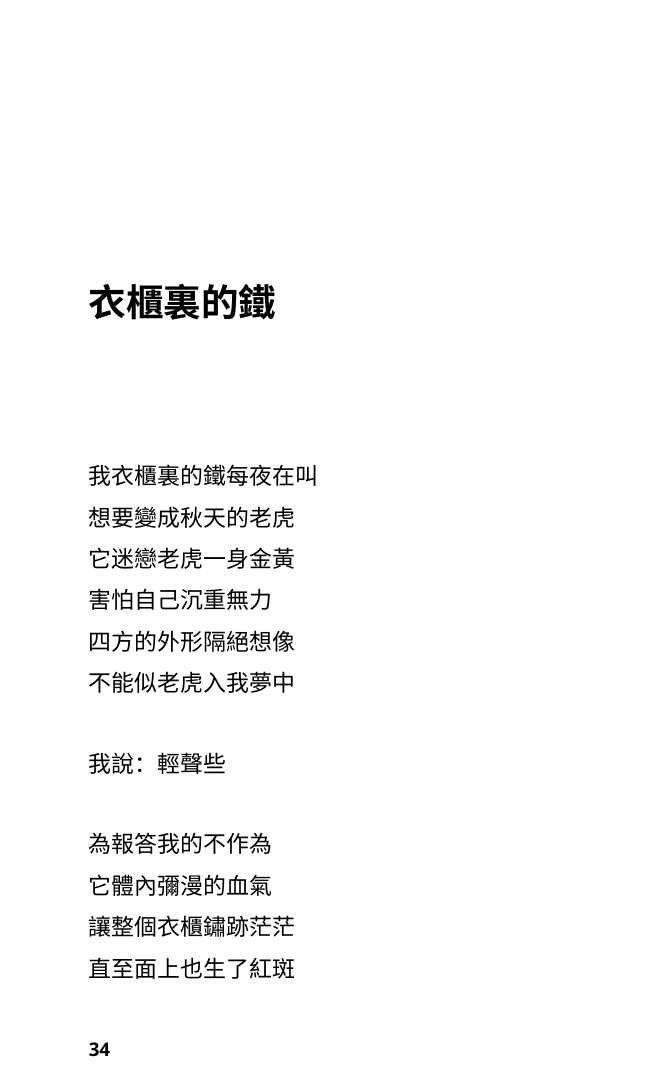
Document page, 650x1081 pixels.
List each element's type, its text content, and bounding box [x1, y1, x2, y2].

text 四方的外形隔絕想像 [88, 624, 531, 657]
text 害怕自己沉重無力 [88, 582, 531, 616]
text 不能似老虎入我夢中 [88, 665, 531, 698]
text 它體內彌漫的血氣 [88, 868, 531, 901]
text 我衣櫃裏的鐵每夜在叫 [88, 458, 531, 491]
text 它迷戀老虎一身金黃 [88, 541, 531, 574]
text 為報答我的不作為 [88, 826, 531, 859]
text 讓整個衣櫃鏽跡茫茫 [88, 909, 531, 942]
text 直至面上也生了紅斑 [88, 951, 531, 984]
text 想要變成秋天的老虎 [88, 499, 531, 533]
text 我說：輕聲些 [88, 746, 531, 779]
text 衣櫃裏的鐵 [88, 273, 531, 327]
